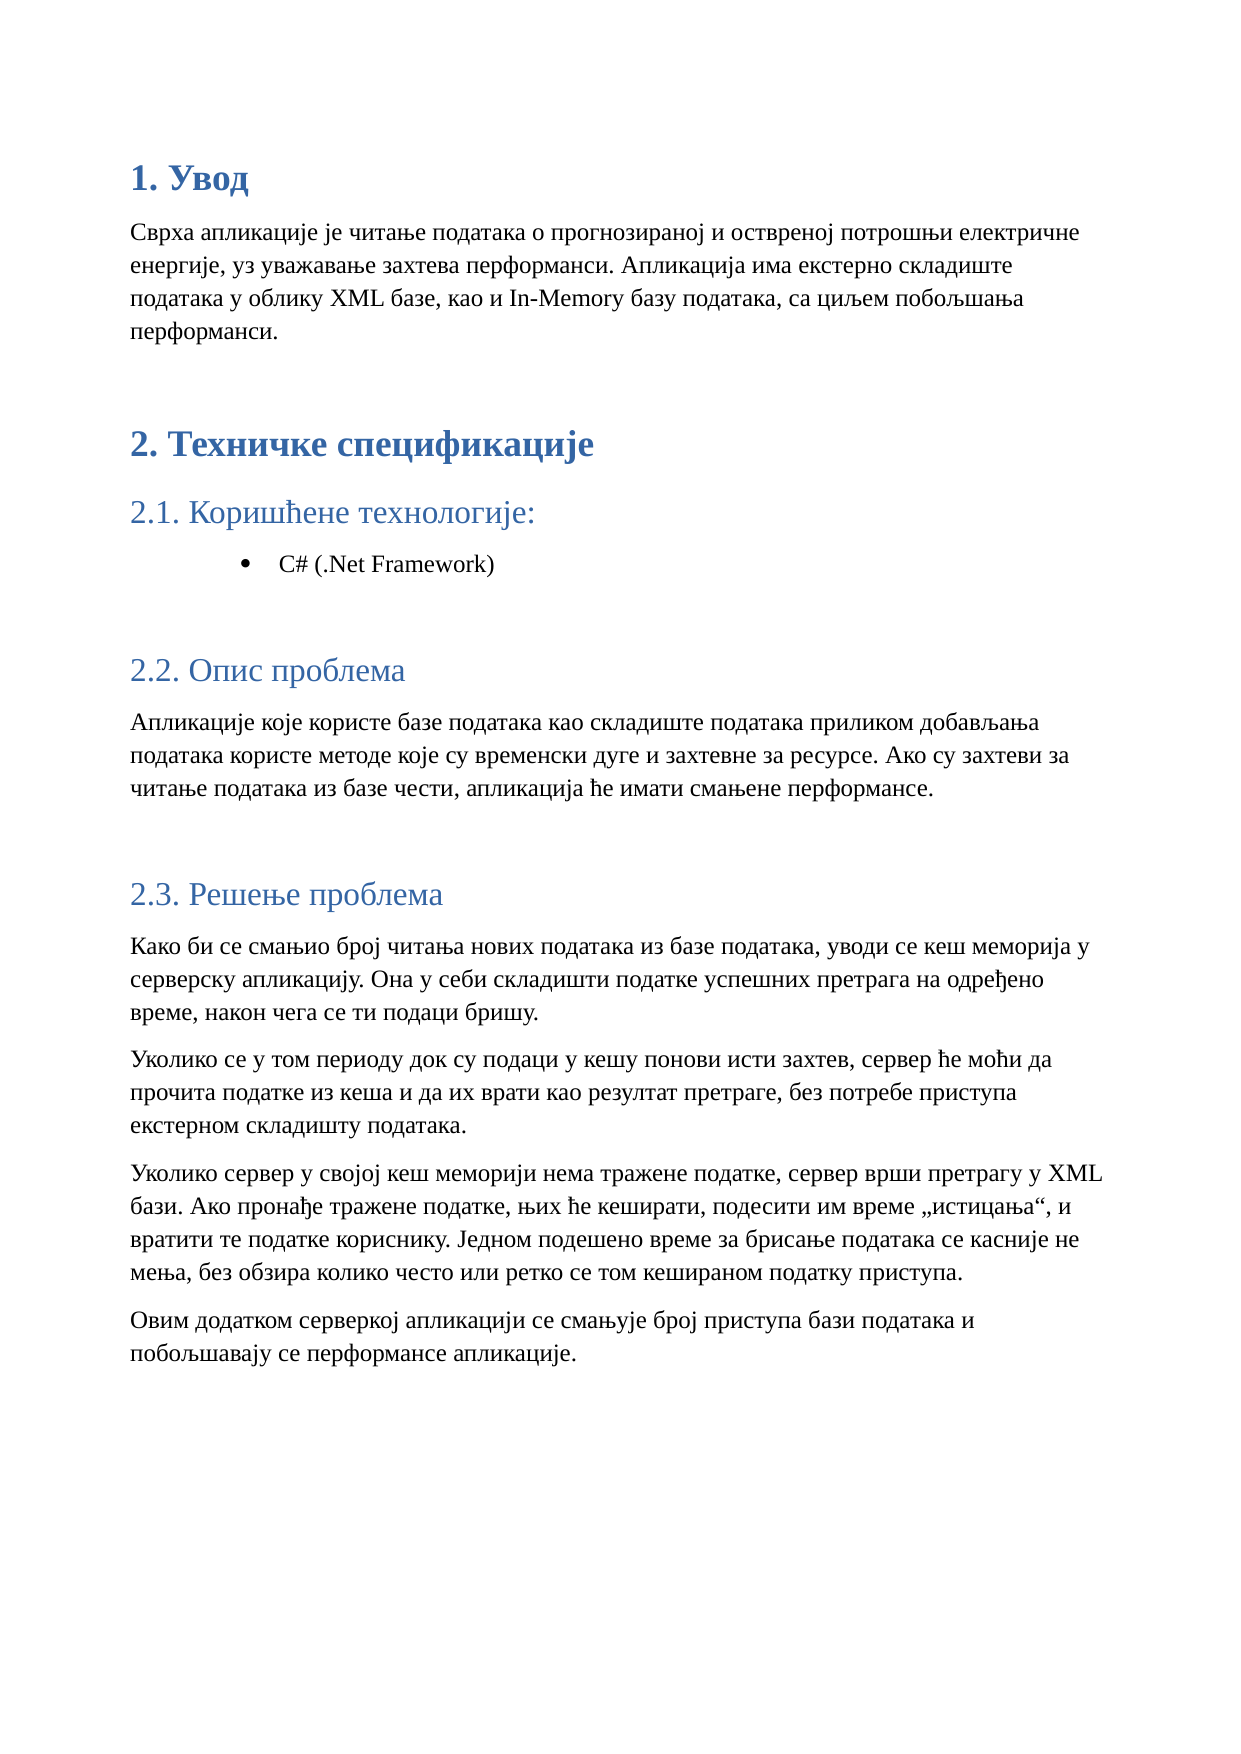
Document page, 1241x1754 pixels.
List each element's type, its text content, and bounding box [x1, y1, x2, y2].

text Овим додатком серверкој апликацији се смањује број приступа бази података и побољшавају се перформансе апликације. [130, 1305, 1110, 1366]
text Сврха апликације је читање података о прогнозираној и оствреној потрошњи електричне енергије, уз уважавање захтева перформанси. Апликација има екстерно складиште података у облику XML базе, као и In-Memory базу података, са циљем побољшања перформанси. [130, 217, 1110, 345]
text Уколико сервер у својој кеш меморији нема тражене податке, сервер врши претрагу у XML бази. Ако пронађе тражене податке, њих ће кеширати, подесити им време „истицања“, и вратити те податке кориснику. Једном подешено време за брисање података се касније не мења, без обзира колико често или ретко се том кешираном податку приступа. [130, 1158, 1110, 1286]
subtitle 2.1. Коришћене технологије: [130, 492, 1110, 530]
subtitle 2.3. Решење проблема [130, 874, 1110, 912]
text Како би се смањио број читања нових података из базе података, уводи се кеш меморија у серверску апликацију. Она у себи складишти податке успешних претрага на одређено време, након чега се ти подаци бришу. [130, 931, 1110, 1026]
subtitle 1. Увод [130, 155, 1110, 198]
text Уколико се у том периоду док су подаци у кешу понови исти захтев, сервер ће моћи да прочита податке из кеша и да их врати као резултат претраге, без потребе приступа екстерном складишту података. [130, 1044, 1110, 1139]
subtitle 2. Техничке спецификације [130, 422, 1110, 465]
subtitle 2.2. Опис проблема [130, 650, 1110, 688]
text Апликације које користе базе података као складиште података приликом добављања података користе методе које су временски дуге и захтевне за ресурсе. Ако су захтеви за читање података из базе чести, апликација ће имати смањене перформансе. [130, 707, 1110, 801]
list C# (.Net Framework) [241, 549, 1110, 577]
